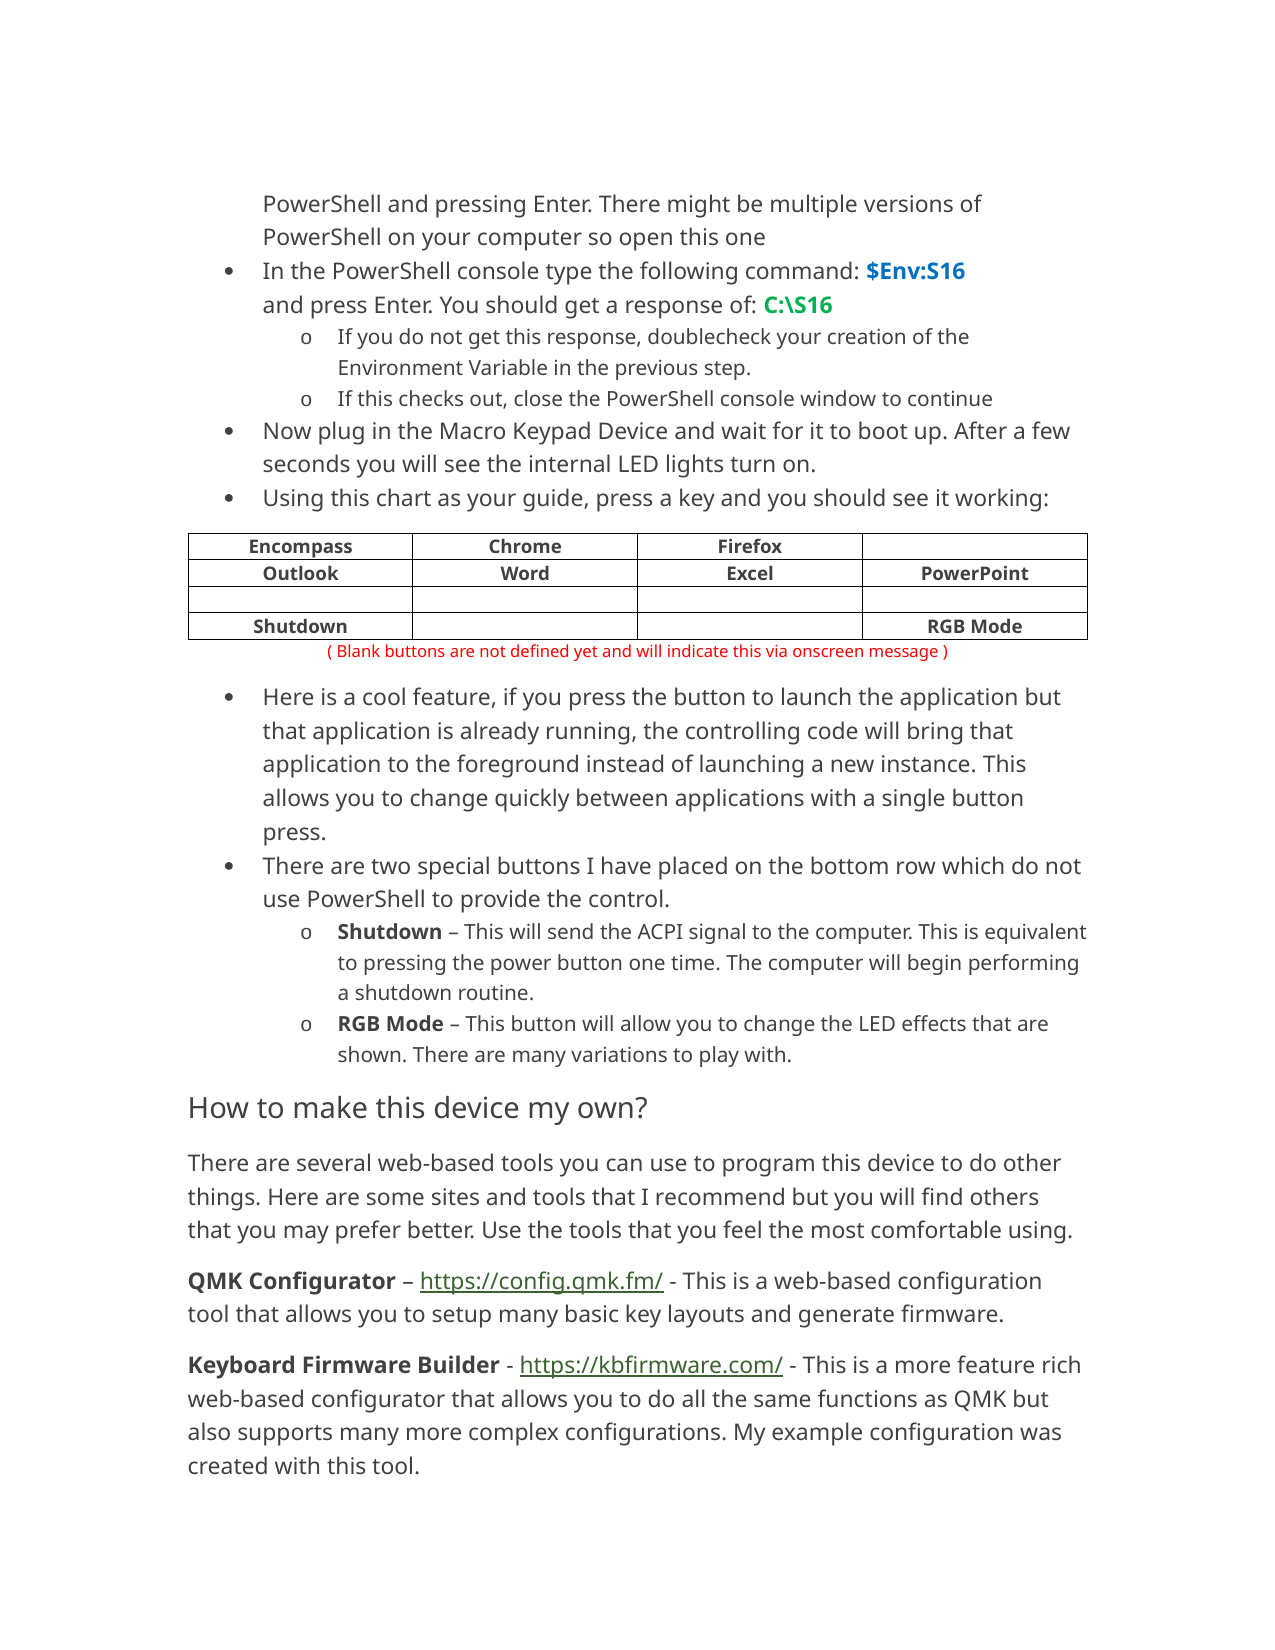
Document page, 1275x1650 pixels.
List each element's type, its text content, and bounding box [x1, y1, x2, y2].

table_cell RGB Mode [863, 613, 1087, 639]
table_cell Outlook [189, 560, 412, 586]
list Now plug in the Macro Keypad Device and wait for it to boot up. After a few seconds you will see the internal LED lights turn on. [225, 414, 1087, 479]
list RGB Mode – This button will allow you to change the LED effects that are shown. There are many variations to play with. [300, 1009, 1087, 1068]
text Keyboard Firmware Builder - https://kbfirmware.com/ - This is a more feature rich web-based configurator that allows you to do all the same functions as QMK but also supports many more complex configurations. My example configuration was created with this tool. [187, 1349, 1087, 1481]
table_header Encompass [189, 534, 412, 559]
table_cell [413, 587, 637, 612]
text There are several web-based tools you can use to program this device to do other things. Here are some sites and tools that I recommend but you will find others that you may prefer better. Use the tools that you feel the most comfortable using. [187, 1147, 1087, 1245]
table_cell Excel [638, 560, 862, 586]
table_header [863, 534, 1087, 559]
text How to make this device my own? [187, 1087, 1087, 1127]
table_cell [638, 587, 862, 612]
list Using this chart as your guide, press a key and you should see it working: [225, 482, 1087, 513]
list Here is a cool feature, if you press the button to launch the application but that application is already running, the controlling code will bring that application to the foreground instead of launching a new instance. This allows you to change quickly between applications with a single button press. [225, 681, 1087, 847]
table_header Chrome [413, 534, 637, 559]
text QMK Configurator – https://config.qmk.fm/ - This is a web-based configuration tool that allows you to setup many basic key layouts and generate firmware. [187, 1264, 1087, 1329]
table_cell [413, 613, 637, 639]
table_cell [189, 587, 412, 612]
table_cell Shutdown [189, 613, 412, 639]
list Shutdown – This will send the ACPI signal to the computer. This is equivalent to pressing the power button one time. The computer will begin performing a shutdown routine. [300, 917, 1087, 1007]
list There are two special buttons I have placed on the bottom row which do not use PowerShell to provide the control. [225, 850, 1087, 915]
text ( Blank buttons are not defined yet and will indicate this via onscreen message ) [187, 640, 1087, 662]
table_cell [863, 587, 1087, 612]
table_cell [638, 613, 862, 639]
table_cell PowerPoint [863, 560, 1087, 586]
list In the PowerShell console type the following command: $Env:S16 and press Enter. You should get a response of: C:\S16 [225, 255, 1087, 320]
table_header Firefox [638, 534, 862, 559]
list If you do not get this response, doublecheck your creation of the Environment Variable in the previous step. [300, 322, 1087, 382]
table_cell Word [413, 560, 637, 586]
list If this checks out, close the PowerShell console window to continue [300, 384, 1087, 412]
